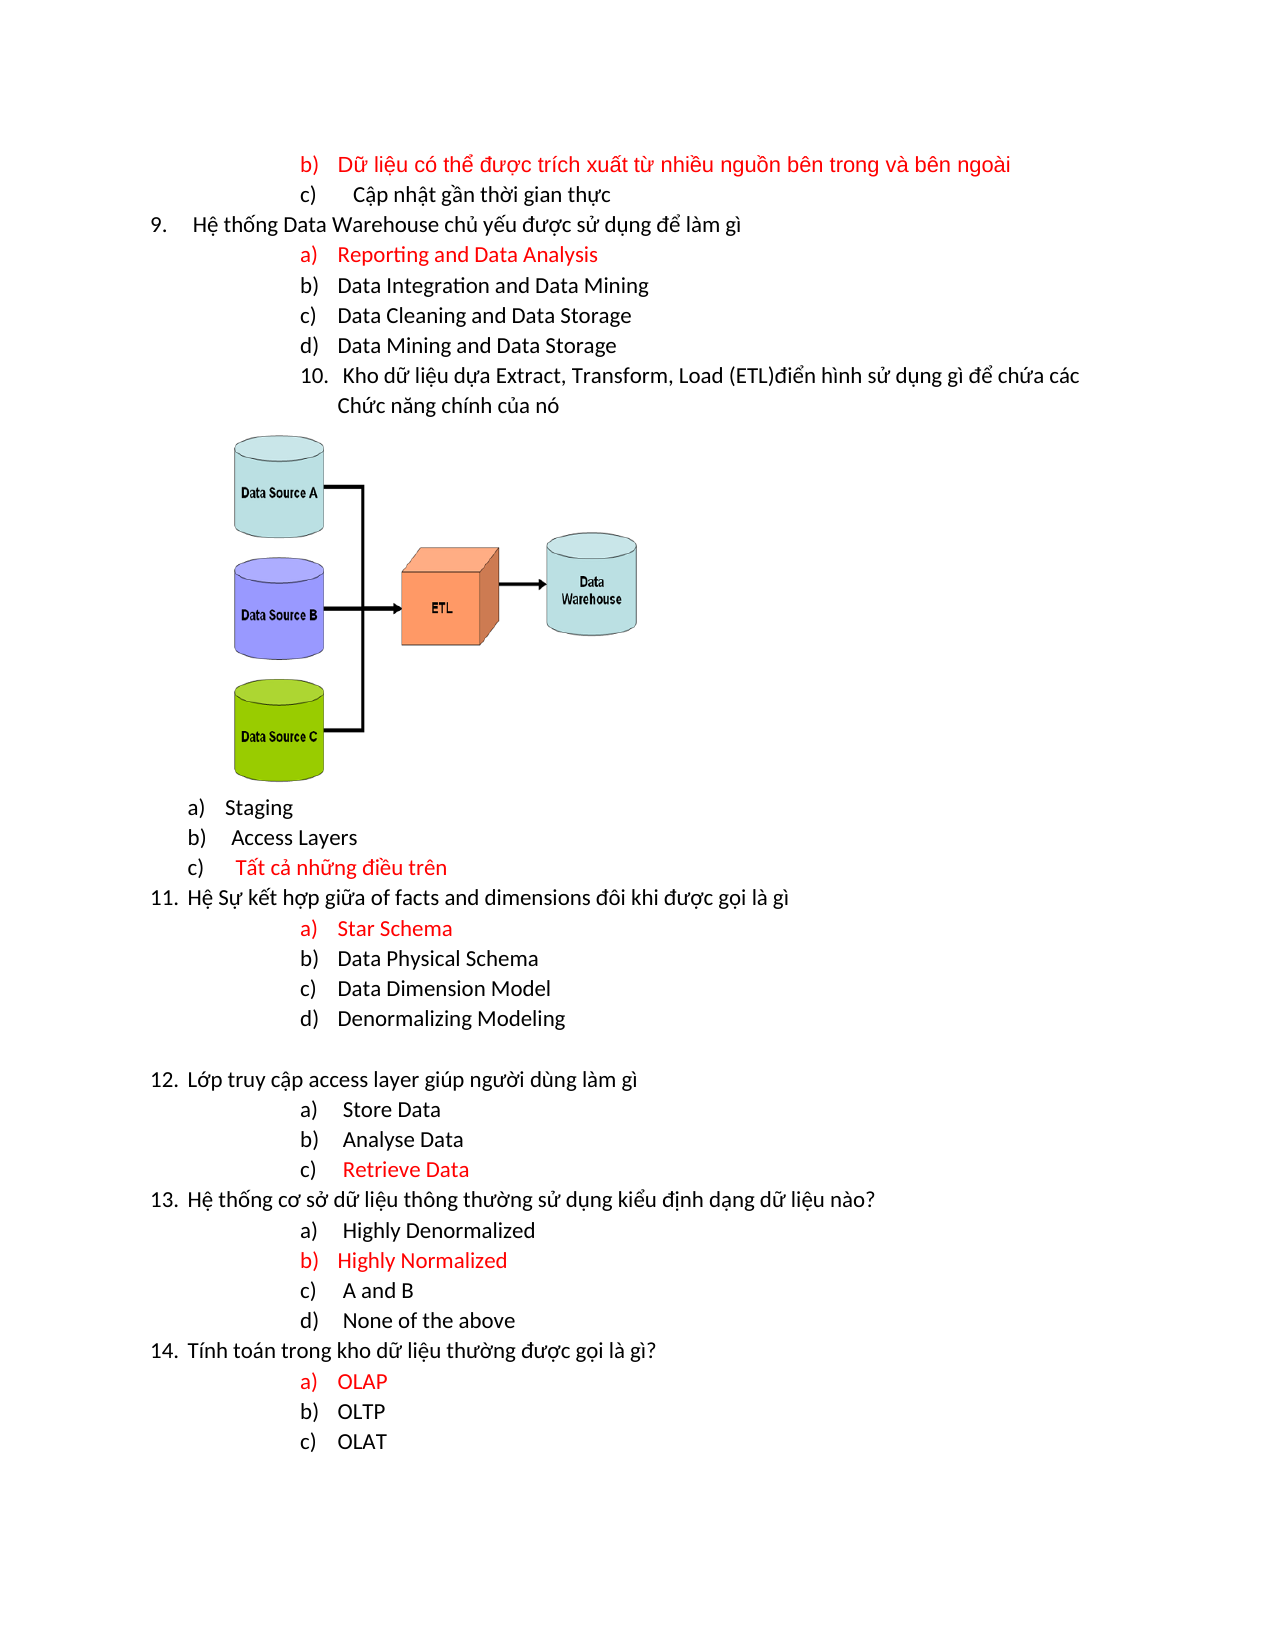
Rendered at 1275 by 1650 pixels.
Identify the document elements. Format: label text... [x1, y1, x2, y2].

list A and B [300, 1276, 1125, 1304]
list Highly Denormalized [300, 1216, 1125, 1244]
list Cập nhật gần thời gian thực [300, 180, 1125, 208]
list Data Cleaning and Data Storage [300, 301, 1125, 329]
list Staging [187, 793, 1125, 821]
list Store Data [300, 1095, 1125, 1123]
list Data Physical Schema [300, 944, 1125, 972]
picture [225, 421, 645, 791]
list Data Dimension Model [300, 974, 1125, 1002]
list Dữ liệu có thể được trích xuất từ nhiều nguồn bên trong và bên ngoài [300, 150, 1125, 178]
list Star Schema [300, 914, 1125, 942]
list Hệ thống cơ sở dữ liệu thông thường sử dụng kiểu định dạng dữ liệu nào? [150, 1186, 1125, 1213]
list Hệ Sự kết hợp giữa of facts and dimensions đôi khi được gọi là gì [150, 883, 1125, 911]
list OLAT [300, 1427, 1125, 1455]
list Data Integration and Data Mining [300, 271, 1125, 299]
list Analyse Data [300, 1125, 1125, 1153]
list None of the above [300, 1306, 1125, 1334]
list OLTP [300, 1397, 1125, 1425]
list Tính toán trong kho dữ liệu thường được gọi là gì? [150, 1337, 1125, 1364]
list Highly Normalized [300, 1246, 1125, 1274]
list Tất cả những điều trên [187, 853, 1125, 881]
list Hệ thống Data Warehouse chủ yếu được sử dụng để làm gì [150, 210, 1125, 238]
list Data Mining and Data Storage [300, 331, 1125, 359]
list Access Layers [187, 823, 1125, 851]
list Kho dữ liệu dựa Extract, Transform, Load (ETL)điển hình sử dụng gì để chứa các Chức năng chính của nó [300, 361, 1125, 420]
list Lớp truy cập access layer giúp người dùng làm gì [150, 1065, 1125, 1093]
list Reporting and Data Analysis [300, 241, 1125, 269]
list Denormalizing Modeling [300, 1004, 1125, 1032]
list OLAP [300, 1367, 1125, 1395]
list Retrieve Data [300, 1155, 1125, 1183]
